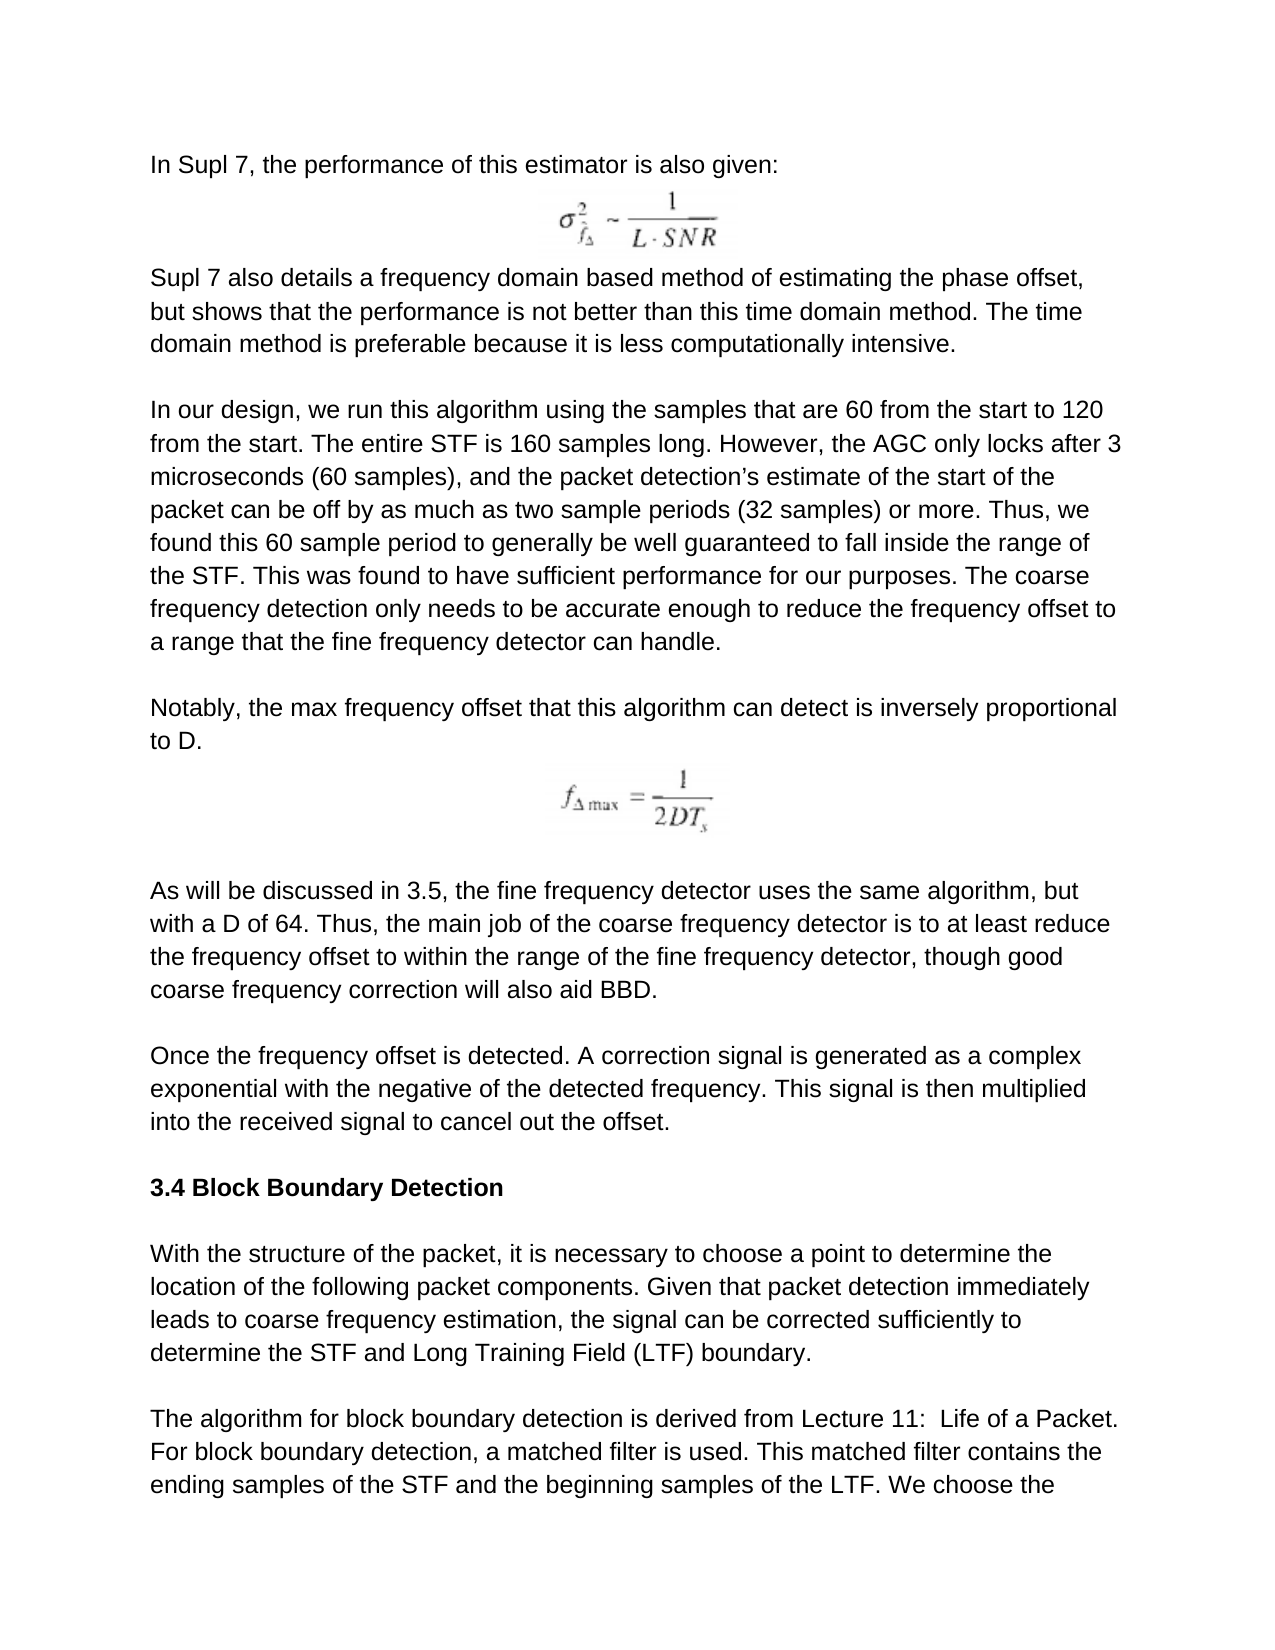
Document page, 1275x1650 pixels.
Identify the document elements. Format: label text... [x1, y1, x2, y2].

text In Supl 7, the performance of this estimator is also given: [150, 150, 1125, 179]
text With the structure of the packet, it is necessary to choose a point to determine the location of the following packet components. Given that packet detection immediately leads to coarse frequency estimation, the signal can be corrected sufficiently to determine the STF and Long Training Field (LTF) boundary. [150, 1239, 1125, 1367]
text Supl 7 also details a frequency domain based method of estimating the phase offset, but shows that the performance is not better than this time domain method. The time domain method is preferable because it is less computationally intensive. [150, 263, 1125, 358]
text Once the frequency offset is detected. A correction signal is generated as a complex exponential with the negative of the detected frequency. This signal is then multiplied into the received signal to cancel out the offset. [150, 1041, 1125, 1136]
picture [537, 183, 738, 260]
text 3.4 Block Boundary Detection [150, 1173, 1125, 1202]
text As will be discussed in 3.5, the fine frequency detector uses the same algorithm, but with a D of 64. Thus, the main job of the coarse frequency detector is to at least reduce the frequency offset to within the range of the fine frequency detector, though good coarse frequency correction will also aid BBD. [150, 876, 1125, 1003]
text In our design, we run this algorithm using the samples that are 60 from the start to 120 from the start. The entire STF is 160 samples long. However, the AGC only locks after 3 microseconds (60 samples), and the packet detection’s estimate of the start of the packet can be off by as much as two sample periods (32 samples) or more. Thus, we found this 60 sample period to generally be well guaranteed to fall inside the range of the STF. This was found to have sufficient performance for our purposes. The coarse frequency detection only needs to be accurate enough to reduce the frequency offset to a range that the fine frequency detector can handle. Notably, the max frequency offset that this algorithm can detect is inversely proportional to D. [150, 396, 1125, 754]
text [150, 1404, 1125, 1499]
picture [544, 758, 731, 842]
